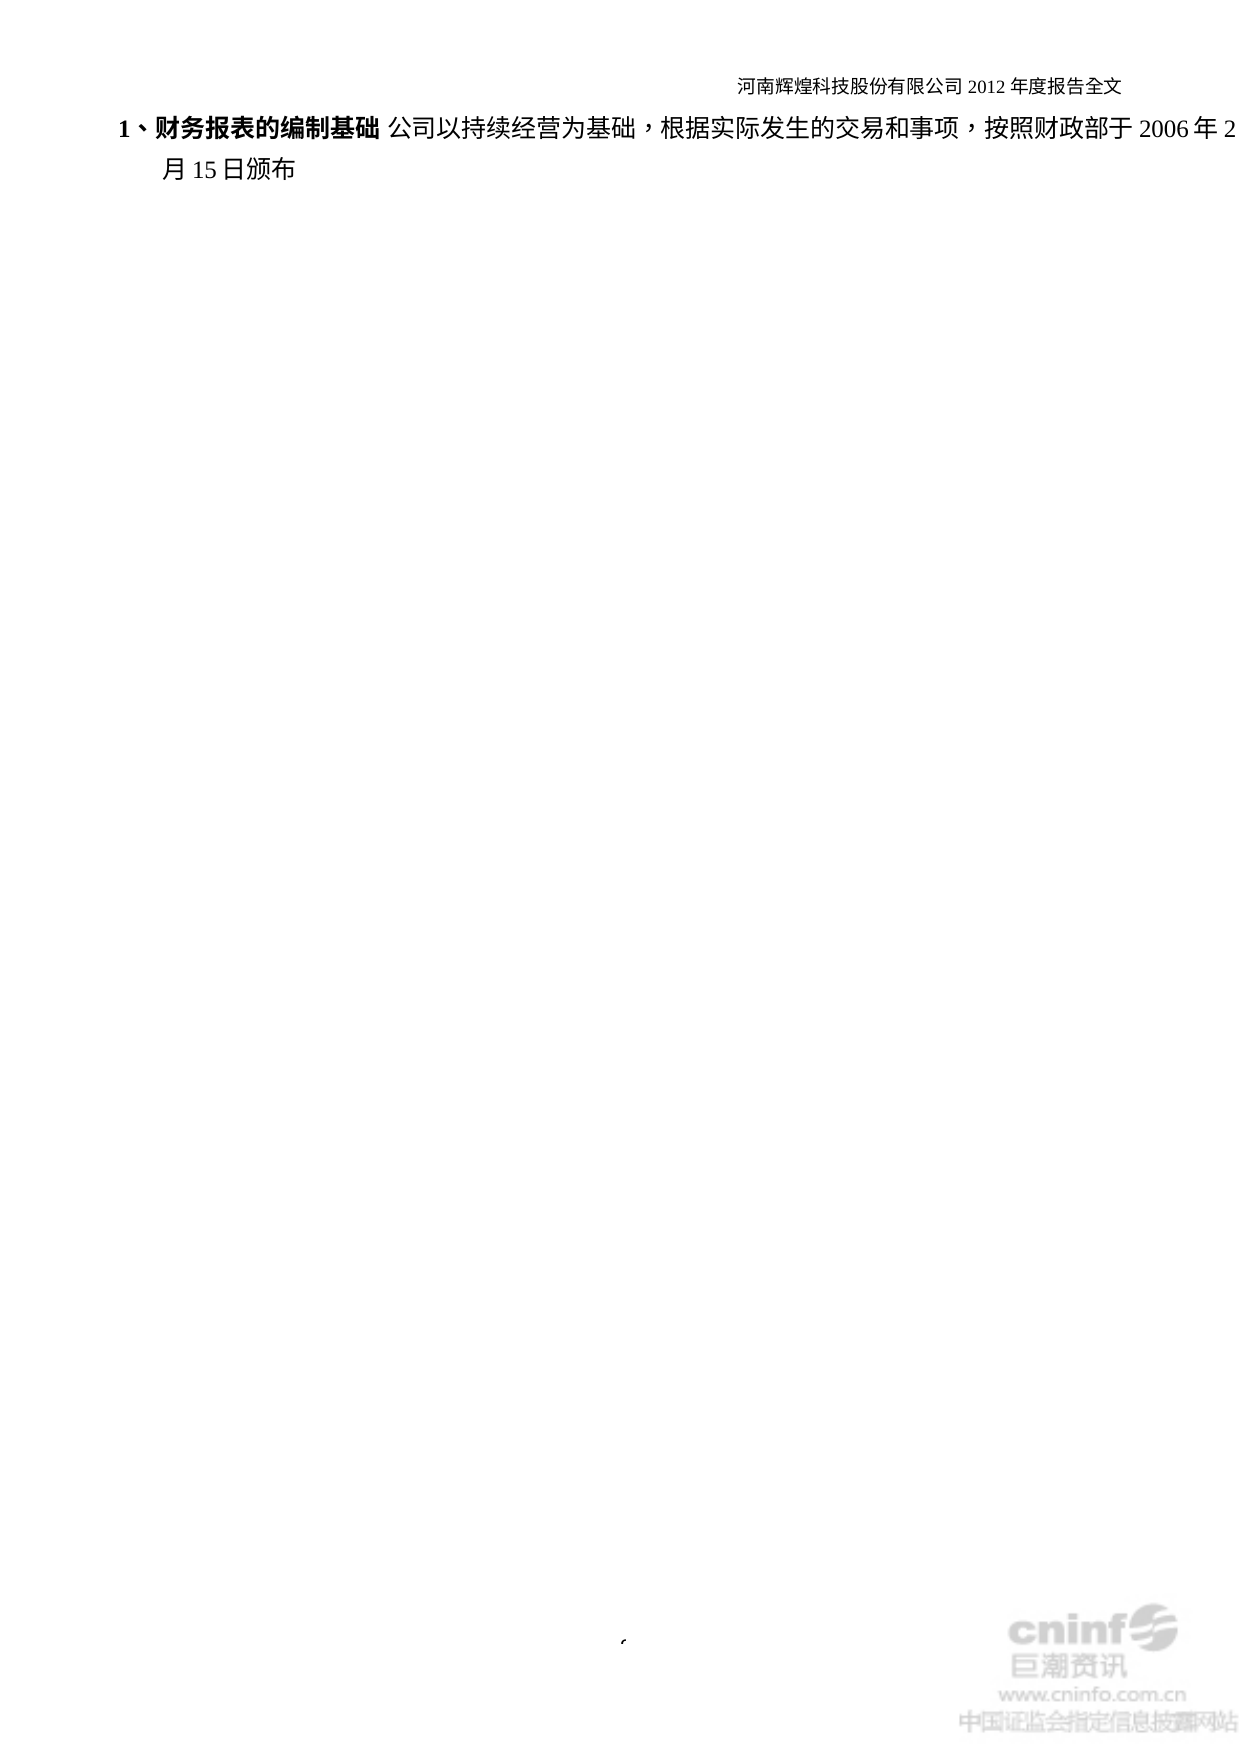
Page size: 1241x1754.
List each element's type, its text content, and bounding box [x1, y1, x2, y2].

text 1、财务报表的编制基础 公司以持续经营为基础，根据实际发生的交易和事项，按照财政部于2006年2月15日颁布 [118, 110, 1240, 186]
picture [958, 1593, 1241, 1754]
